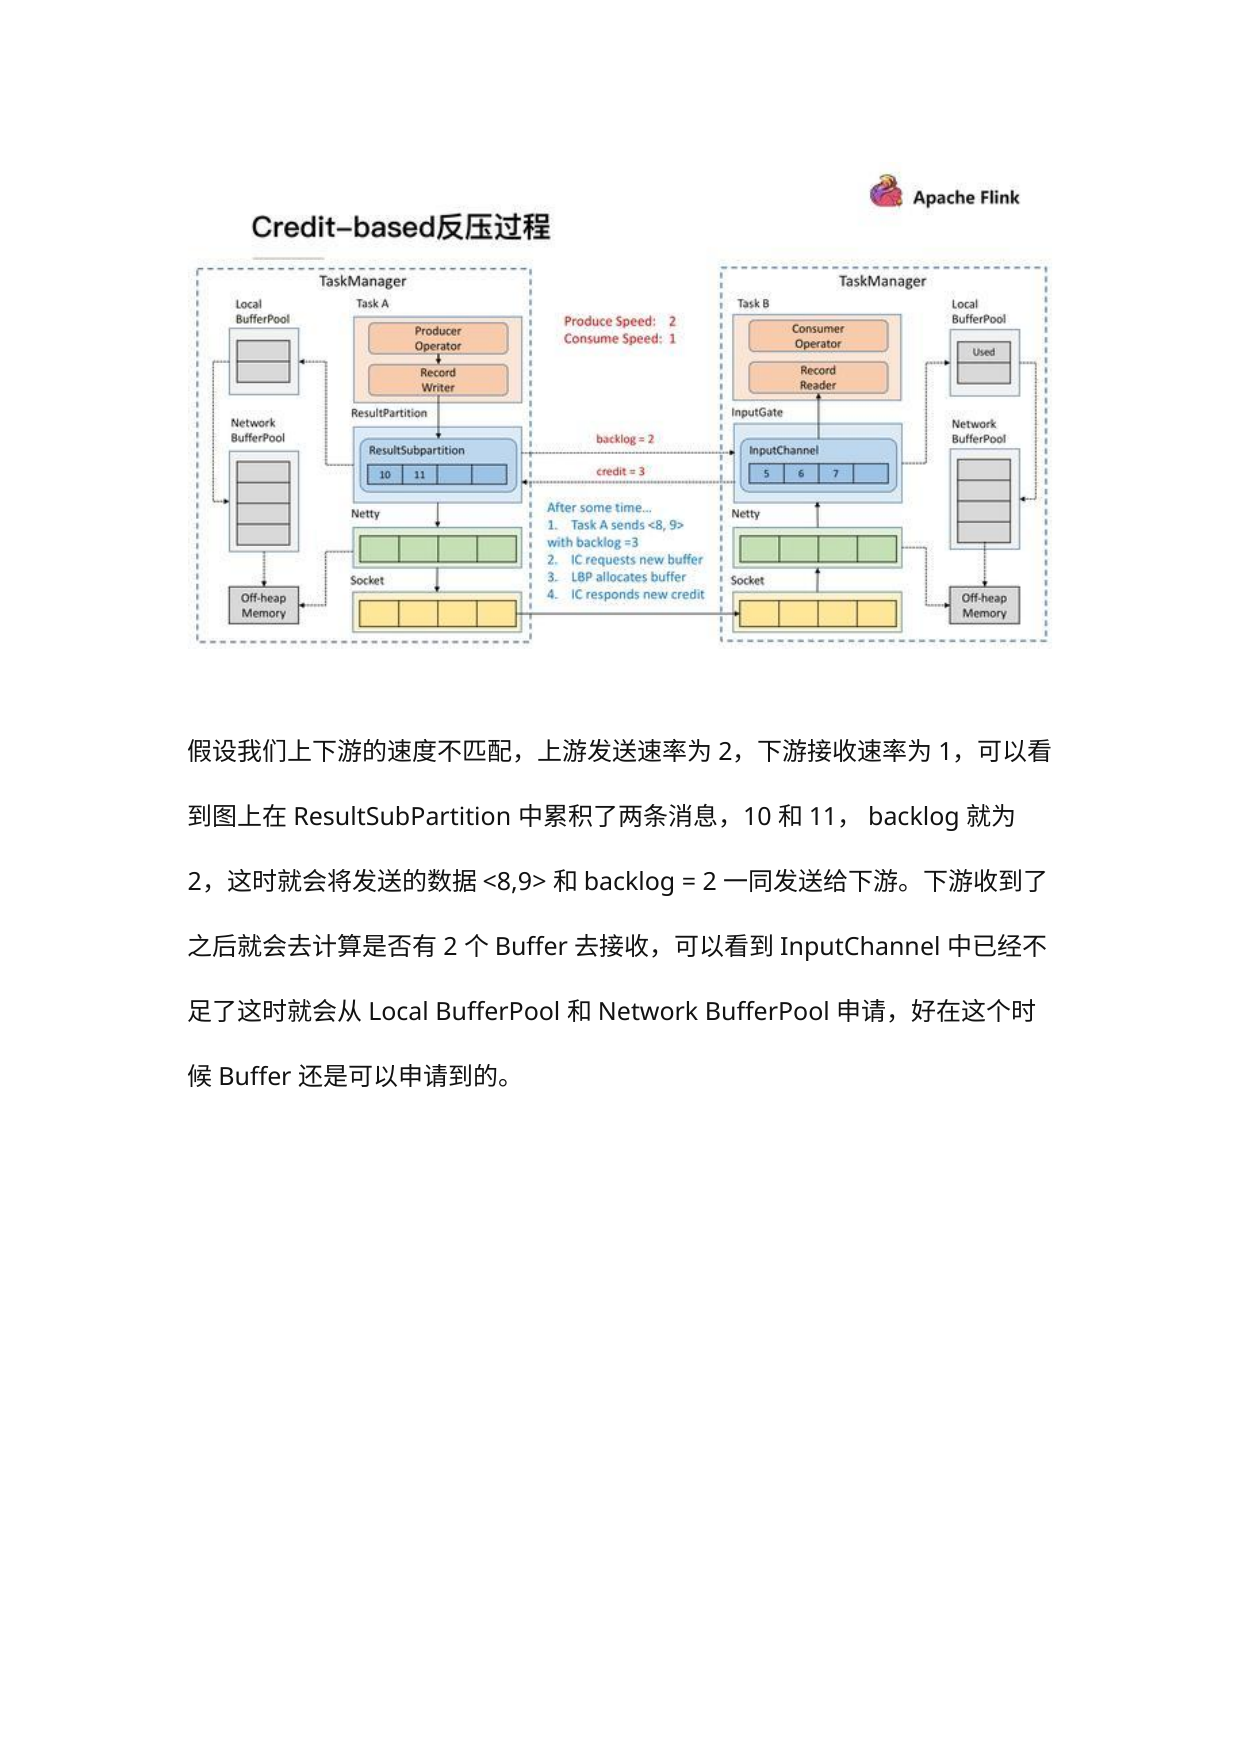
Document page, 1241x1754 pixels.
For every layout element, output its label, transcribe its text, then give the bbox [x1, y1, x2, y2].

text 假设我们上下游的速度不匹配，上游发送速率为 2，下游接收速率为 1，可以看到图上在 ResultSubPartition 中累积了两条消息，10 和 11， backlog 就为 2，这时就会将发送的数据 <8,9> 和 backlog = 2 一同发送给下游。下游收到了之后就会去计算是否有 2 个 Buffer 去接收，可以看到 InputChannel 中已经不足了这时就会从 Local BufferPool 和 Network BufferPool 申请，好在这个时候 Buffer 还是可以申请到的。 [187, 717, 1053, 1107]
picture [187, 162, 1053, 649]
